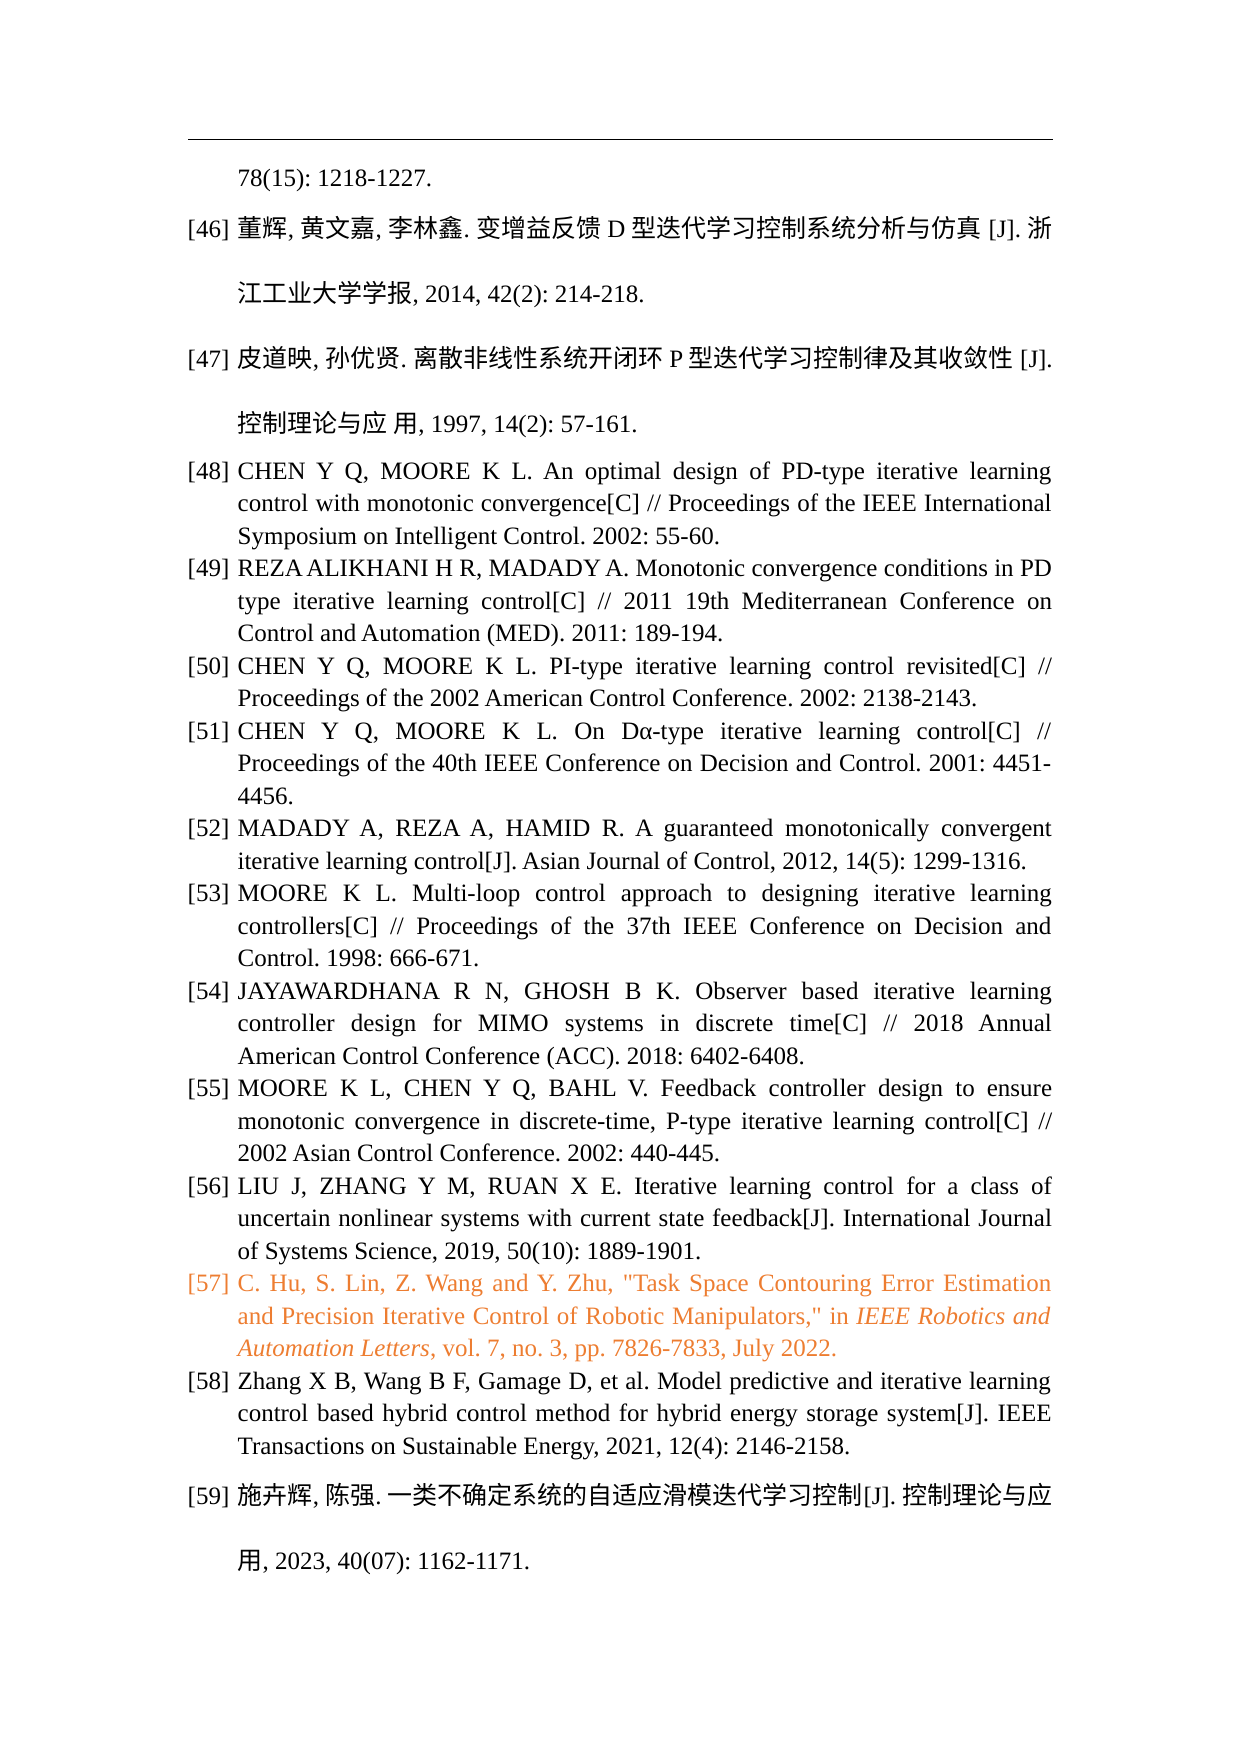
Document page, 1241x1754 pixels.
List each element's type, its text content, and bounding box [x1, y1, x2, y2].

list LIU J, ZHANG Y M, RUAN X E. Iterative learning control for a class of uncertain nonlinear systems with current state feedback[J]. International Journal of Systems Science, 2019, 50(10): 1889-1901. [187, 1169, 1053, 1266]
list JAYAWARDHANA R N, GHOSH B K. Observer based iterative learning controller design for MIMO systems in discrete time[C] // 2018 Annual American Control Conference (ACC). 2018: 6402-6408. [187, 974, 1053, 1071]
list Zhang X B, Wang B F, Gamage D, et al. Model predictive and iterative learning control based hybrid control method for hybrid energy storage system[J]. IEEE Transactions on Sustainable Energy, 2021, 12(4): 2146-2158. [187, 1364, 1053, 1461]
list MOORE K L. Multi-loop control approach to designing iterative learning controllers[C] // Proceedings of the 37th IEEE Conference on Decision and Control. 1998: 666-671. [187, 876, 1053, 974]
list 董辉, 黄文嘉, 李林鑫. 变增益反馈 D 型迭代学习控制系统分析与仿真 [J]. 浙江工业大学学报, 2014, 42(2): 214-218. [187, 194, 1053, 324]
list 施卉辉, 陈强. 一类不确定系统的自适应滑模迭代学习控制[J]. 控制理论与应用, 2023, 40(07): 1162-1171. [187, 1461, 1053, 1591]
list MADADY A, REZA A, HAMID R. A guaranteed monotonically convergent iterative learning control[J]. Asian Journal of Control, 2012, 14(5): 1299-1316. [187, 811, 1053, 876]
list CHEN Y Q, MOORE K L. On Dα-type iterative learning control[C] // Proceedings of the 40th IEEE Conference on Decision and Control. 2001: 4451-4456. [187, 714, 1053, 811]
list REZA ALIKHANI H R, MADADY A. Monotonic convergence conditions in PD type iterative learning control[C] // 2011 19th Mediterranean Conference on Control and Automation (MED). 2011: 189-194. [187, 551, 1053, 649]
list MOORE K L, CHEN Y Q, BAHL V. Feedback controller design to ensure monotonic convergence in discrete-time, P-type iterative learning control[C] // 2002 Asian Control Conference. 2002: 440-445. [187, 1071, 1053, 1169]
list 皮道映, 孙优贤. 离散非线性系统开闭环 P 型迭代学习控制律及其收敛性 [J]. 控制理论与应 用, 1997, 14(2): 57-161. [187, 324, 1053, 454]
list CHEN Y Q, MOORE K L. PI-type iterative learning control revisited[C] // Proceedings of the 2002 American Control Conference. 2002: 2138-2143. [187, 649, 1053, 714]
list CHEN Y Q, MOORE K L. An optimal design of PD-type iterative learning control with monotonic convergence[C] // Proceedings of the IEEE International Symposium on Intelligent Control. 2002: 55-60. [187, 454, 1053, 551]
list C. Hu, S. Lin, Z. Wang and Y. Zhu, "Task Space Contouring Error Estimation and Precision Iterative Control of Robotic Manipulators," in IEEE Robotics and Automation Letters, vol. 7, no. 3, pp. 7826-7833, July 2022. [187, 1266, 1053, 1364]
